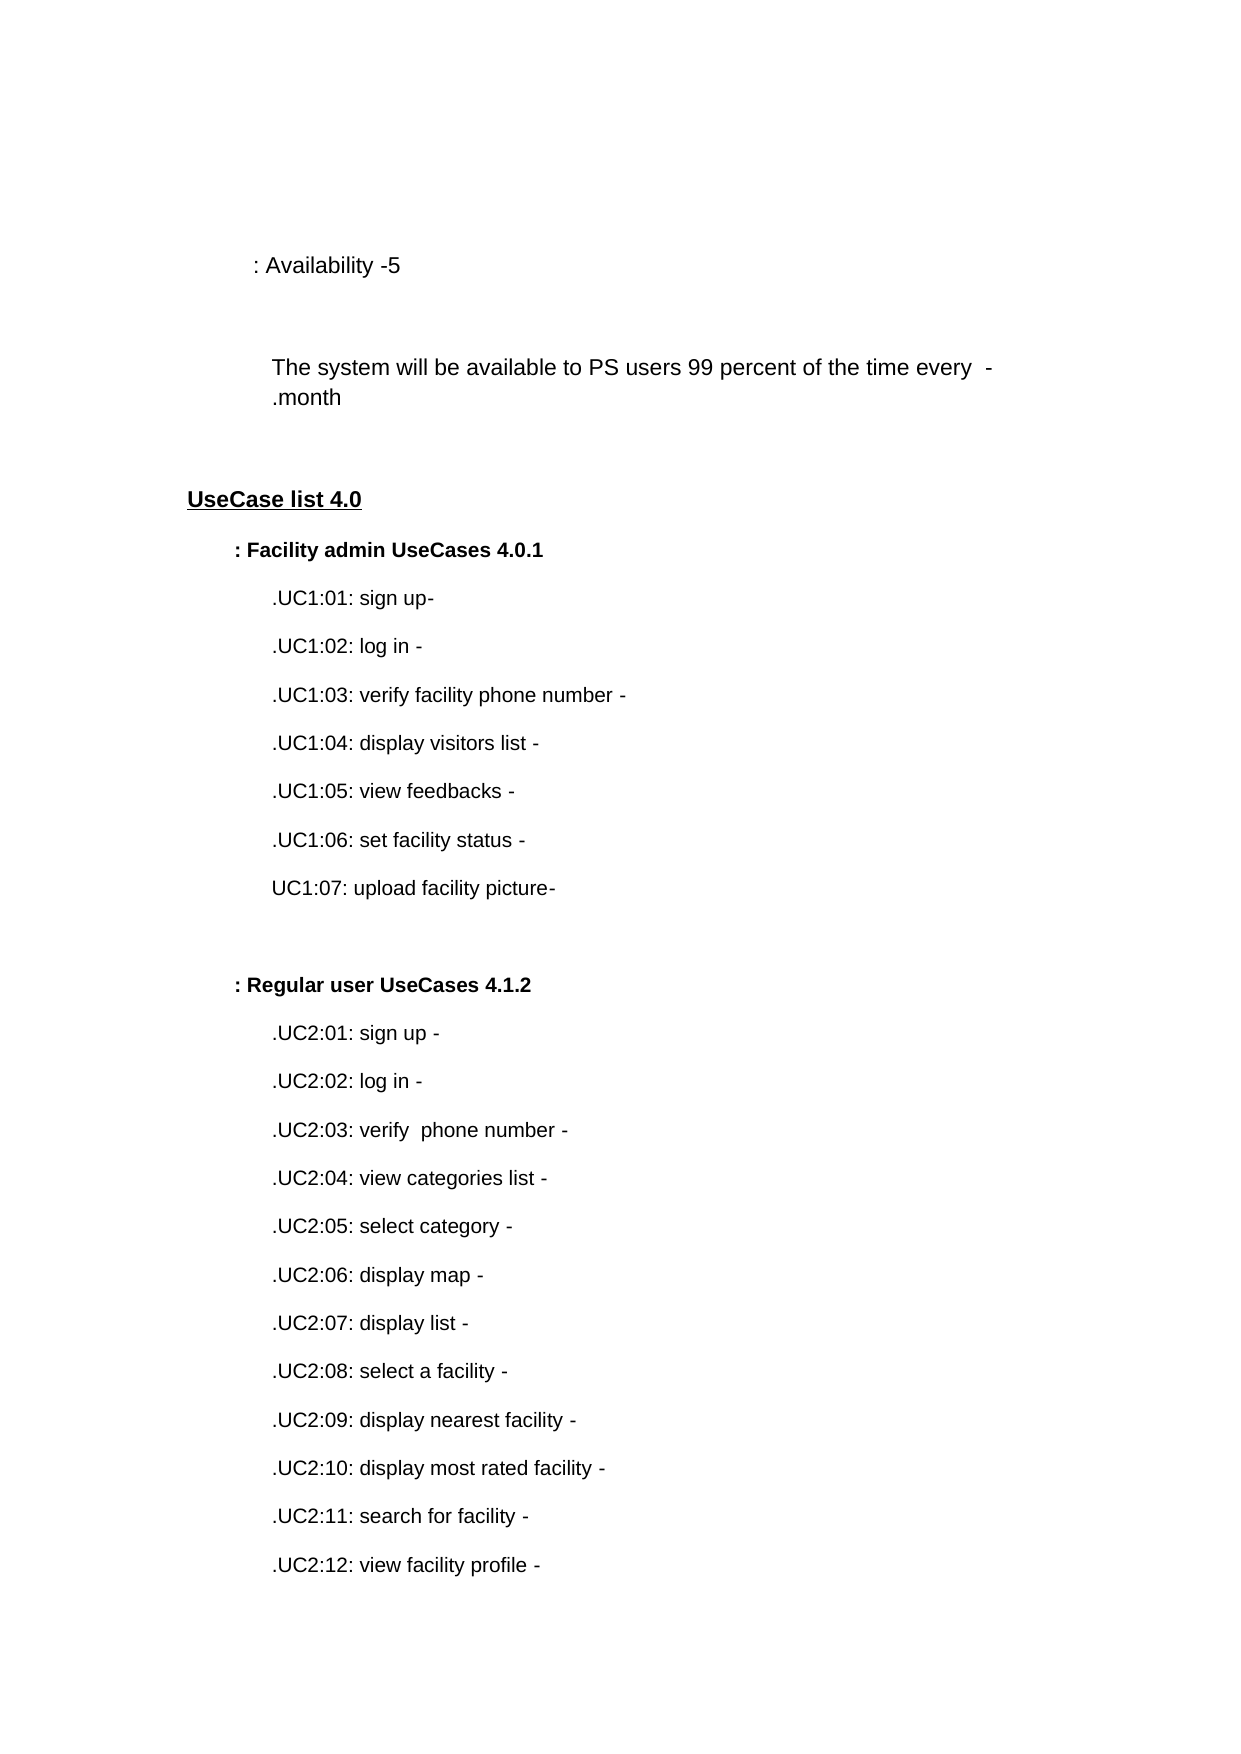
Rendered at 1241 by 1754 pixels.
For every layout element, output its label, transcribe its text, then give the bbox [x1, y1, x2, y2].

text 4.0 UseCase list [187, 486, 1053, 513]
text - UC1:06: set facility status. [272, 827, 1053, 851]
text - UC1:04: display visitors list. [272, 731, 1053, 755]
text 5- Availability : [253, 252, 1053, 278]
text 4.1.2 Regular user UseCases : [234, 972, 1053, 996]
text - UC2:03: verify phone number. [272, 1117, 1053, 1141]
text - UC1:05: view feedbacks. [272, 779, 1053, 803]
text -UC1:07: upload facility picture [272, 876, 1053, 900]
text - UC2:02: log in. [272, 1069, 1053, 1093]
text 4.0.1 Facility admin UseCases : [234, 537, 1053, 561]
text - UC2:11: search for facility. [272, 1504, 1053, 1528]
text - UC2:09: display nearest facility. [272, 1407, 1053, 1431]
text - UC2:04: view categories list. [272, 1166, 1053, 1190]
text - UC2:10: display most rated facility. [272, 1456, 1053, 1480]
text - UC2:06: display map. [272, 1262, 1053, 1286]
text - UC2:01: sign up. [272, 1021, 1053, 1045]
text - UC2:08: select a facility. [272, 1359, 1053, 1383]
text - UC2:07: display list. [272, 1311, 1053, 1335]
text - UC1:02: log in. [272, 634, 1053, 658]
text -UC1:01: sign up. [272, 586, 1053, 610]
text - UC2:05: select category. [272, 1214, 1053, 1238]
text - UC1:03: verify facility phone number. [272, 682, 1053, 706]
text - UC2:12: view facility profile. [272, 1552, 1053, 1576]
text - The system will be available to PS users 99 percent of the time every month. [272, 354, 1053, 411]
